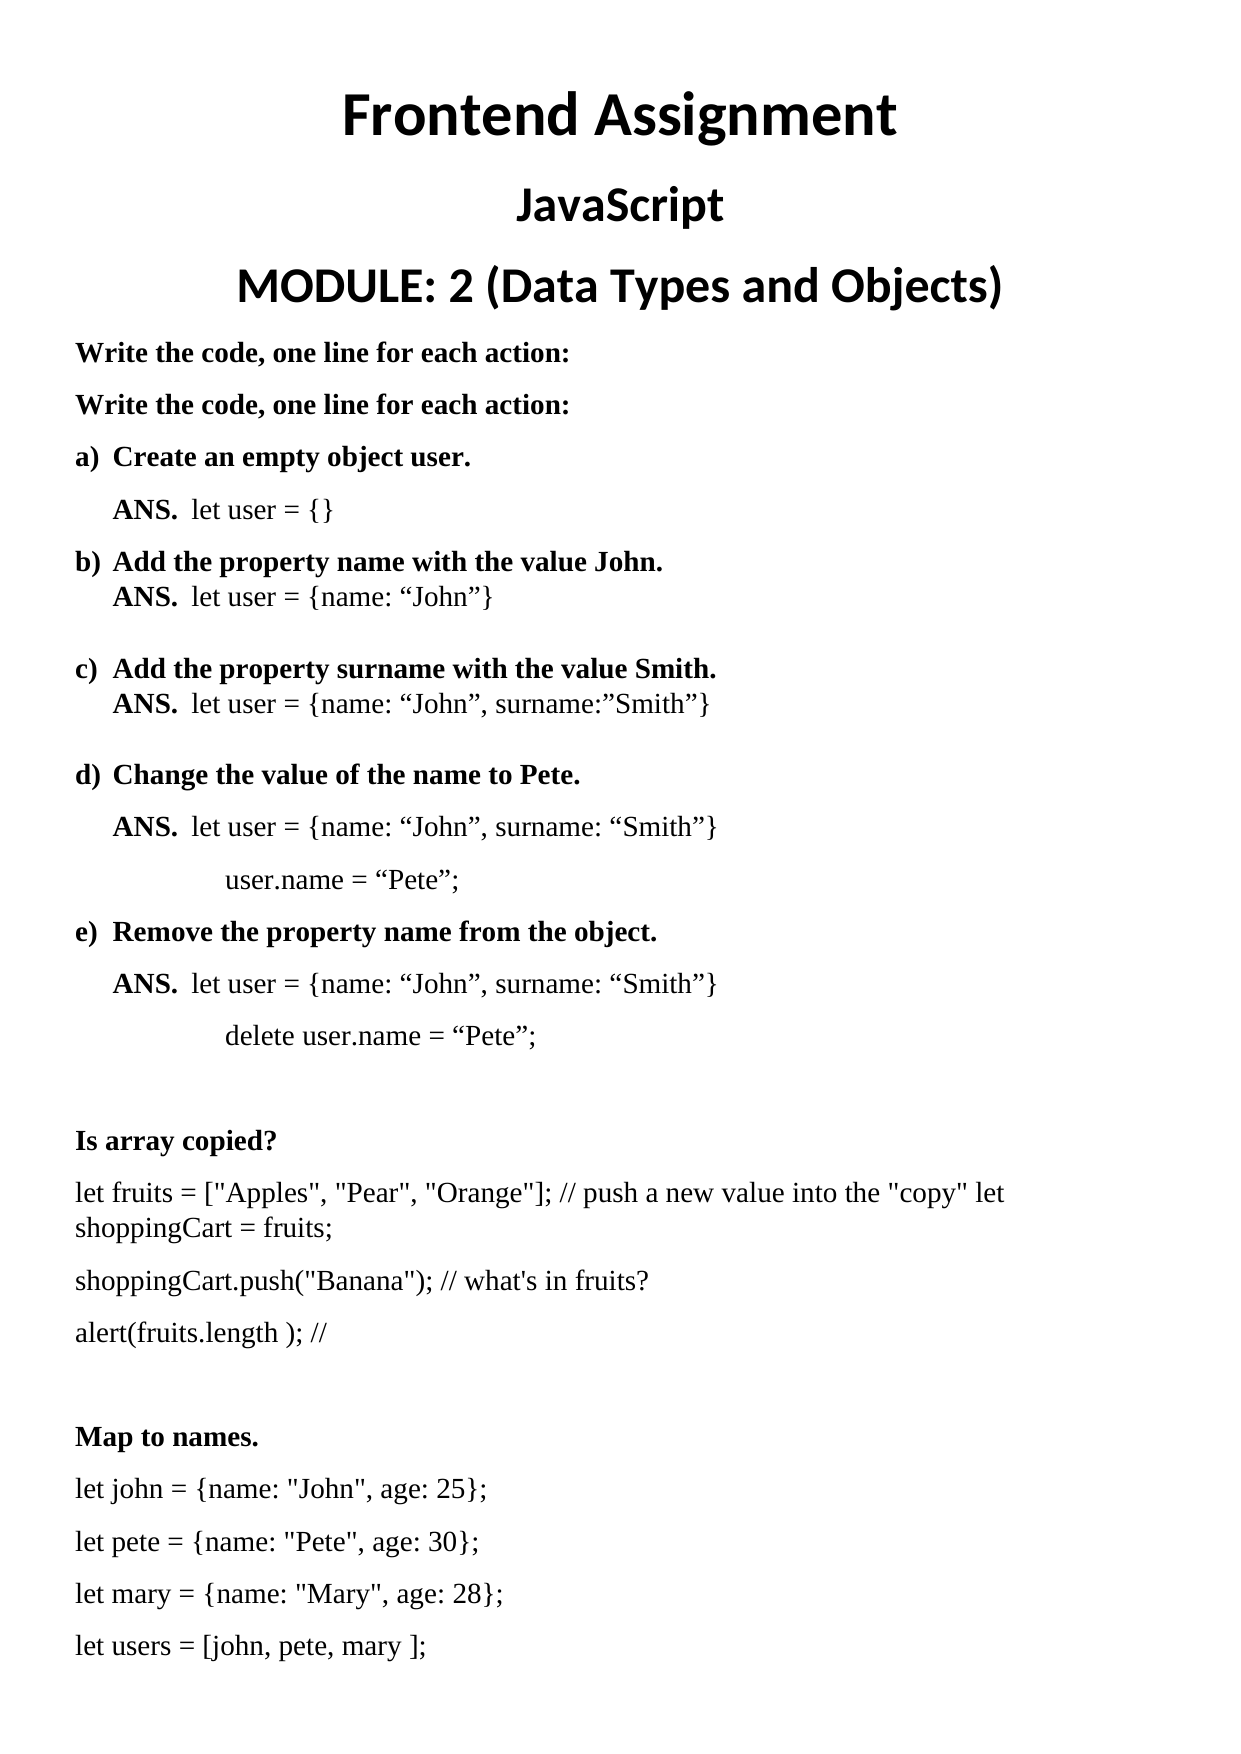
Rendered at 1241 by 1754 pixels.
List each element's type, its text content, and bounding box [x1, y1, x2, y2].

text user.name = “Pete”; [112, 862, 1165, 895]
text ANS. let user = {} [112, 492, 1165, 525]
text shoppingCart.push("Banana"); // what's in fruits? [75, 1263, 1165, 1296]
list Add the property name with the value John. [75, 544, 1165, 578]
text Is array copied? [75, 1123, 1165, 1156]
text Write the code, one line for each action: [75, 335, 1165, 369]
list Remove the property name from the object. [75, 914, 1165, 948]
list ANS. let user = {name: “John”} [112, 579, 1165, 613]
text JavaScript [75, 172, 1165, 233]
text alert(fruits.length ); // [75, 1315, 1165, 1348]
text MODULE: 2 (Data Types and Objects) [75, 254, 1165, 315]
text let users = [john, pete, mary ]; [75, 1628, 1165, 1662]
text let fruits = ["Apples", "Pear", "Orange"]; // push a new value into the "copy" let shoppingCart = fruits; [75, 1175, 1165, 1244]
text Write the code, one line for each action: [75, 387, 1165, 421]
text delete user.name = “Pete”; [112, 1018, 1165, 1052]
list ANS. let user = {name: “John”, surname:”Smith”} [112, 686, 1165, 720]
text ANS. let user = {name: “John”, surname: “Smith”} [112, 809, 1165, 843]
text let mary = {name: "Mary", age: 28}; [75, 1576, 1165, 1609]
text Frontend Assignment [75, 75, 1165, 151]
list Add the property surname with the value Smith. [75, 651, 1165, 684]
list Create an empty object user. [75, 439, 1165, 473]
list Change the value of the name to Pete. [75, 757, 1165, 791]
text let john = {name: "John", age: 25}; [75, 1472, 1165, 1505]
text let pete = {name: "Pete", age: 30}; [75, 1524, 1165, 1557]
text ANS. let user = {name: “John”, surname: “Smith”} [112, 966, 1165, 1000]
text Map to names. [75, 1419, 1165, 1453]
